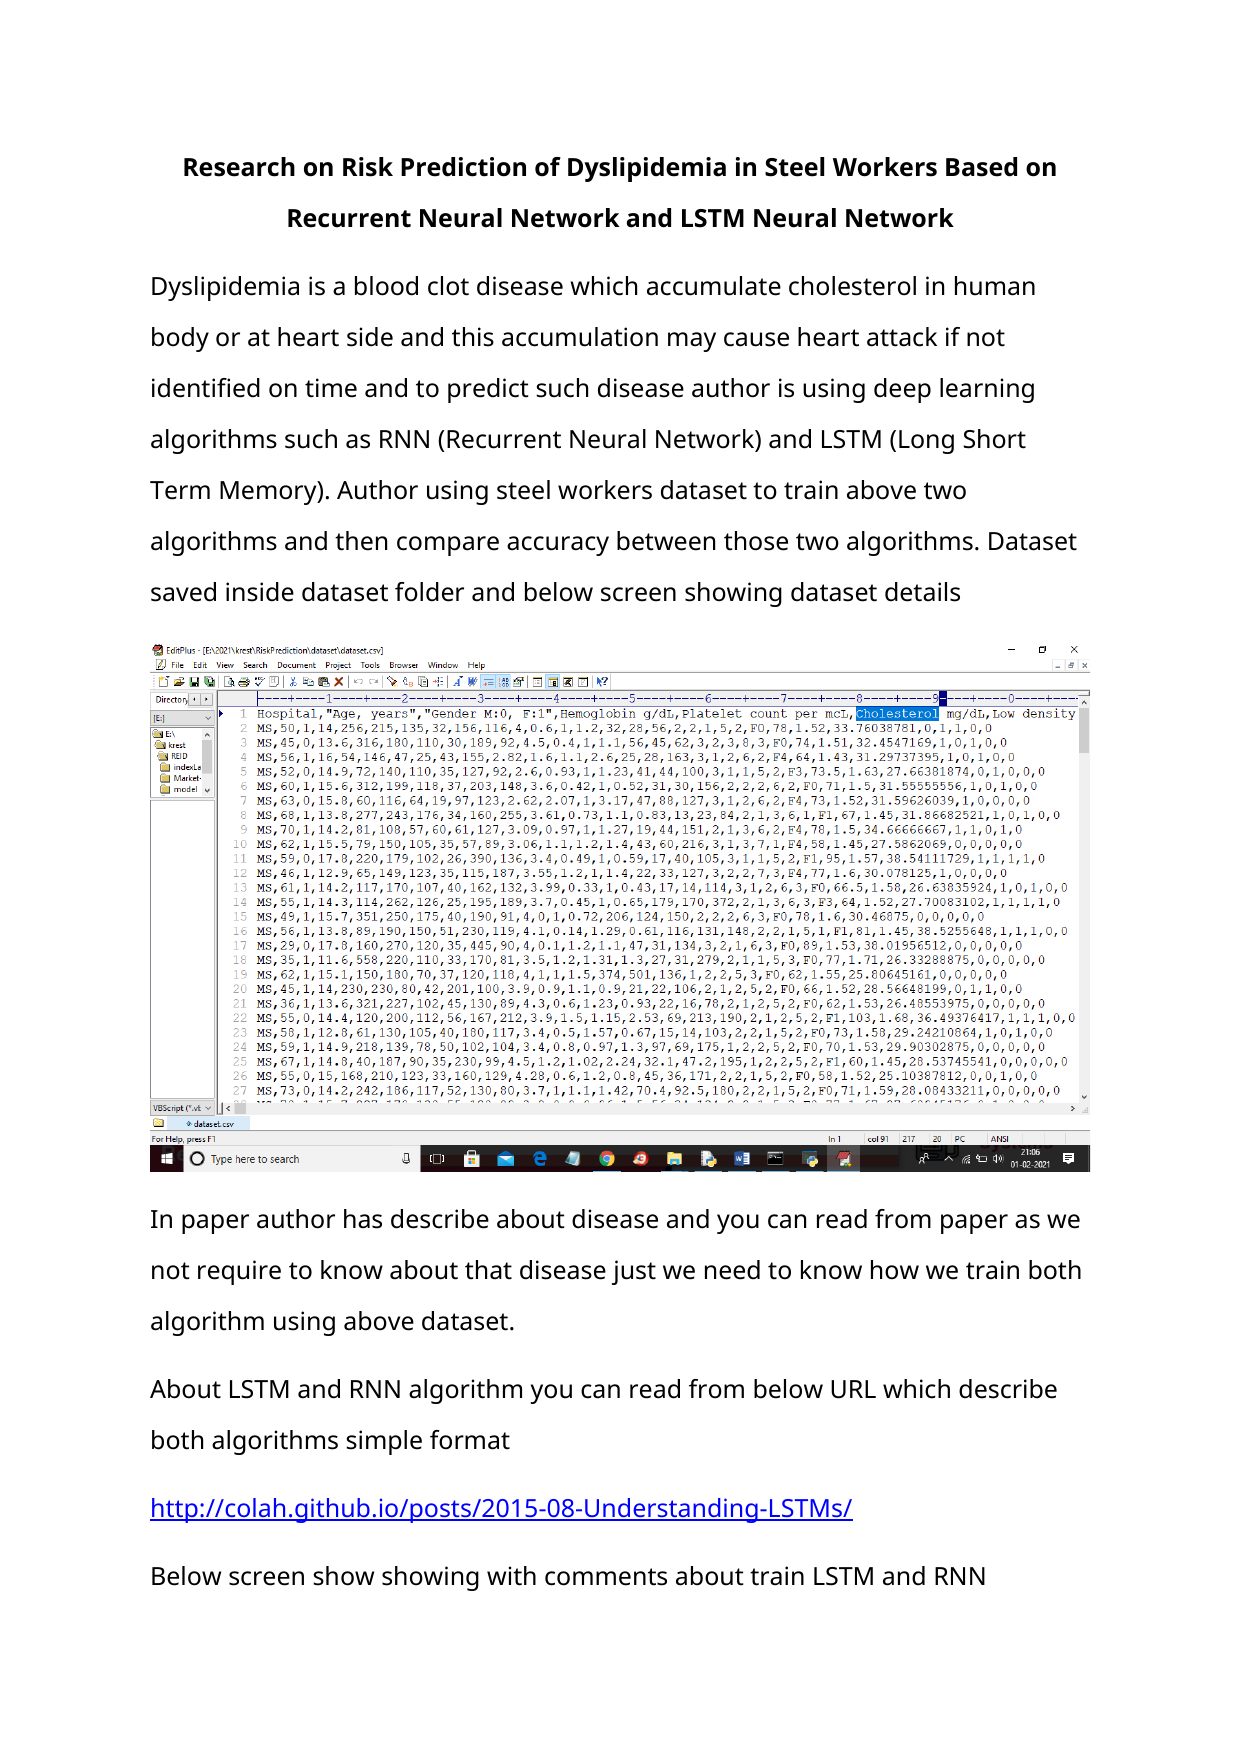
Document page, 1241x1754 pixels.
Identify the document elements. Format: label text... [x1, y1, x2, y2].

text Below screen show showing with comments about train LSTM and RNN [150, 1558, 1090, 1592]
text In paper author has describe about disease and you can read from paper as we not require to know about that disease just we need to know how we train both algorithm using above dataset. [150, 1202, 1090, 1338]
text Dyslipidemia is a blood clot disease which accumulate cholesterol in human body or at heart side and this accumulation may cause heart attack if not identified on time and to predict such disease author is using deep learning algorithms such as RNN (Recurrent Neural Network) and LSTM (Long Short Term Memory). Author using steel workers dataset to train above two algorithms and then compare accuracy between those two algorithms. Dataset saved inside dataset folder and below screen showing dataset details [150, 269, 1090, 609]
text http://colah.github.io/posts/2015-08-Understanding-LSTMs/ [150, 1491, 1090, 1524]
text About LSTM and RNN algorithm you can read from below URL which describe both algorithms simple format [150, 1372, 1090, 1457]
text Research on Risk Prediction of Dyslipidemia in Steel Workers Based on Recurrent Neural Network and LSTM Neural Network [150, 150, 1090, 235]
picture [150, 642, 1091, 1172]
